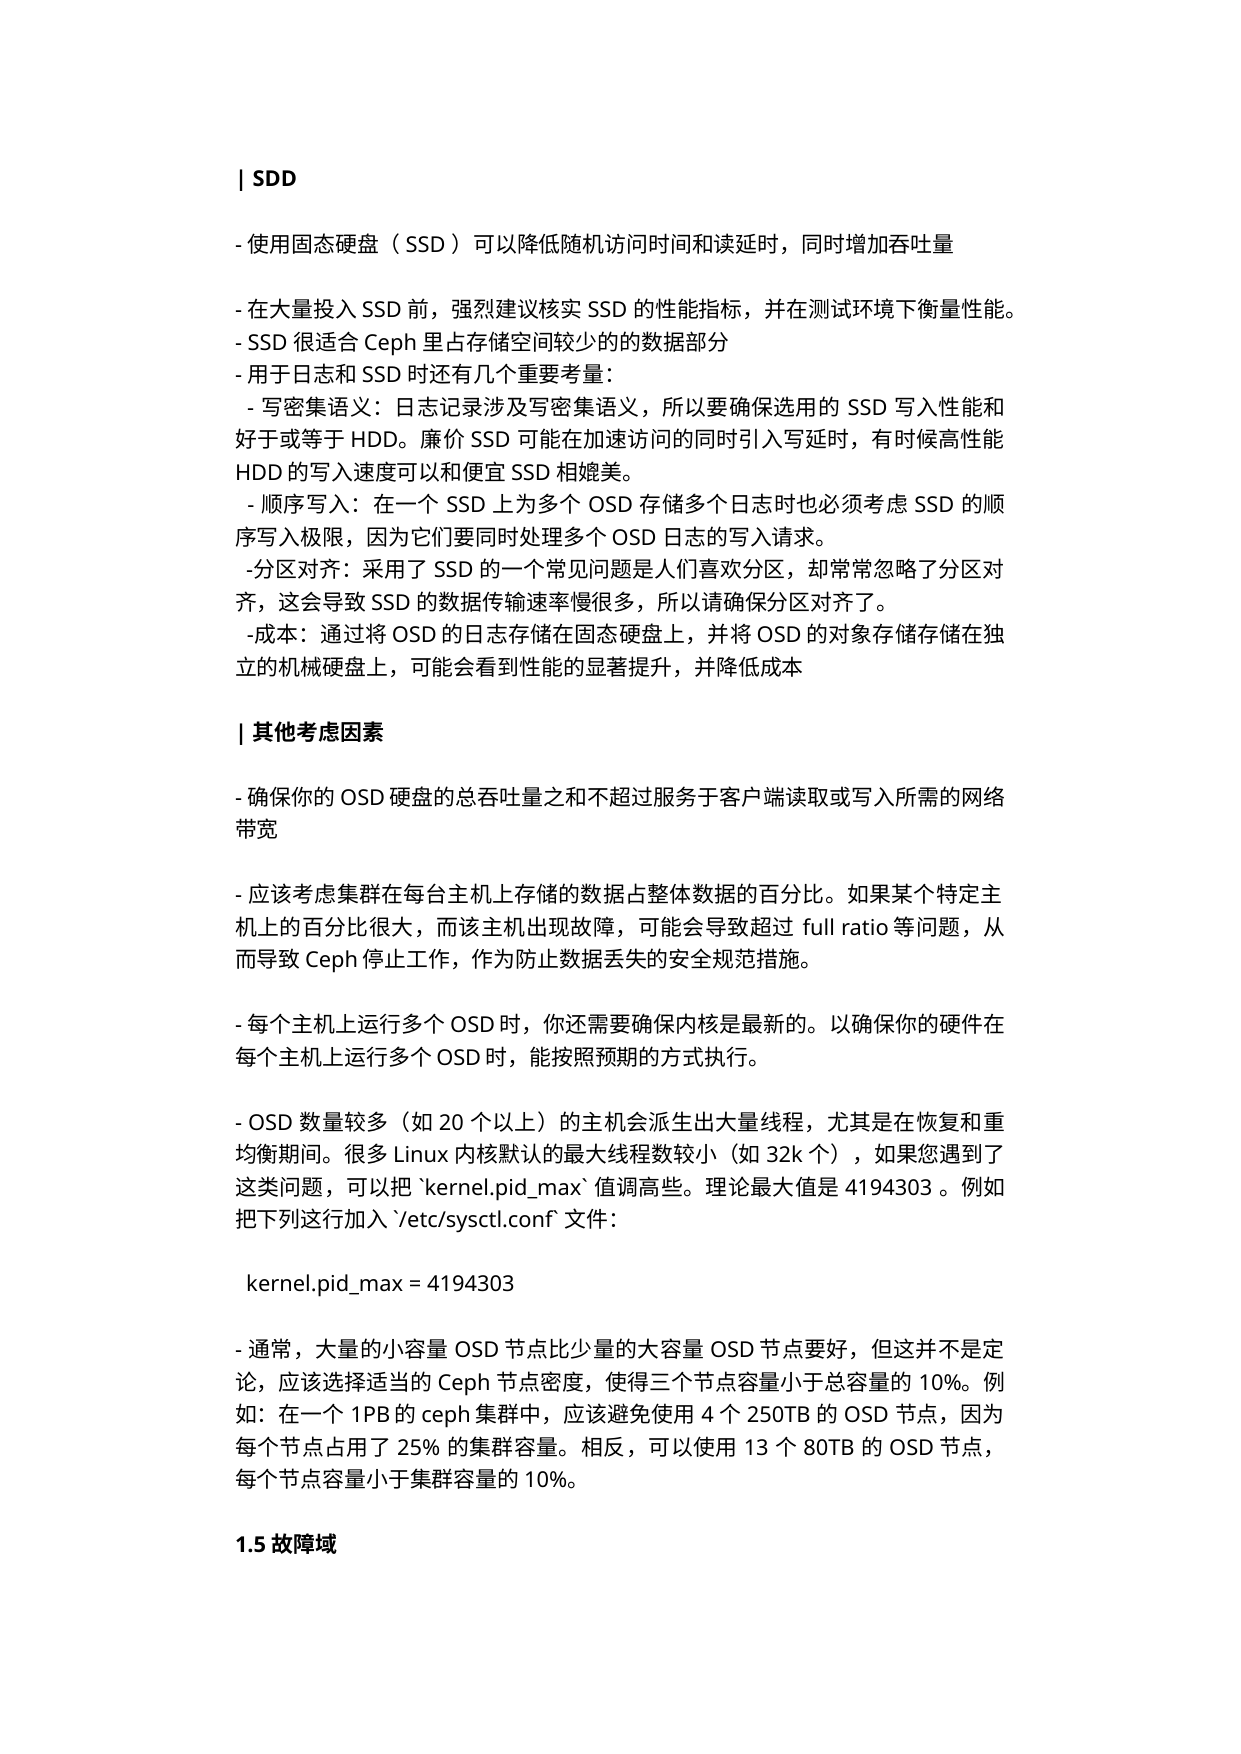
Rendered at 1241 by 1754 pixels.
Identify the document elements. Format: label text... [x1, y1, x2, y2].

text - 用于日志和 SSD 时还有几个重要考量： [235, 357, 1006, 389]
text - 在大量投入 SSD 前，强烈建议核实 SSD 的性能指标，并在测试环境下衡量性能。 [235, 292, 1006, 324]
text | SDD [235, 162, 1006, 194]
text -成本：通过将OSD的日志存储在固态硬盘上，并将OSD的对象存储存储在独立的机械硬盘上，可能会看到性能的显著提升，并降低成本 [235, 617, 1006, 682]
text 1.5 故障域 [235, 1527, 1006, 1559]
text - 使用固态硬盘（ SSD ）可以降低随机访问时间和读延时，同时增加吞吐量 [235, 227, 1006, 259]
text kernel.pid_max = 4194303 [235, 1267, 1006, 1299]
text - 顺序写入：在一个 SSD 上为多个 OSD 存储多个日志时也必须考虑 SSD 的顺序写入极限，因为它们要同时处理多个 OSD 日志的写入请求。 [235, 487, 1006, 552]
text - OSD 数量较多（如 20 个以上）的主机会派生出大量线程，尤其是在恢复和重均衡期间。很多 Linux 内核默认的最大线程数较小（如 32k 个），如果您遇到了这类问题，可以把 `kernel.pid_max` 值调高些。理论最大值是 4194303 。例如把下列这行加入 `/etc/sysctl.conf` 文件： [235, 1104, 1006, 1234]
text | 其他考虑因素 [235, 714, 1006, 747]
text - SSD 很适合 Ceph 里占存储空间较少的的数据部分 [235, 324, 1006, 357]
text - 写密集语义：日志记录涉及写密集语义，所以要确保选用的 SSD 写入性能和好于或等于HDD。廉价 SSD 可能在加速访问的同时引入写延时，有时候高性能HDD的写入速度可以和便宜 SSD 相媲美。 [235, 389, 1006, 487]
text - 应该考虑集群在每台主机上存储的数据占整体数据的百分比。如果某个特定主机上的百分比很大，而该主机出现故障，可能会导致超过 full ratio等问题，从而导致Ceph停止工作，作为防止数据丢失的安全规范措施。 [235, 877, 1006, 974]
text - 确保你的OSD硬盘的总吞吐量之和不超过服务于客户端读取或写入所需的网络带宽 [235, 779, 1006, 844]
text - 通常，大量的小容量OSD节点比少量的大容量OSD节点要好，但这并不是定论，应该选择适当的 Ceph 节点密度，使得三个节点容量小于总容量的 10%。例如：在一个 1PB的ceph集群中，应该避免使用 4 个 250TB 的 OSD 节点，因为每个节点占用了 25% 的集群容量。相反，可以使用 13 个 80TB 的 OSD节点，每个节点容量小于集群容量的 10%。 [235, 1332, 1006, 1494]
text -分区对齐：采用了 SSD 的一个常见问题是人们喜欢分区，却常常忽略了分区对齐，这会导致 SSD 的数据传输速率慢很多，所以请确保分区对齐了。 [235, 552, 1006, 617]
text - 每个主机上运行多个OSD时，你还需要确保内核是最新的。以确保你的硬件在每个主机上运行多个OSD时，能按照预期的方式执行。 [235, 1007, 1006, 1072]
